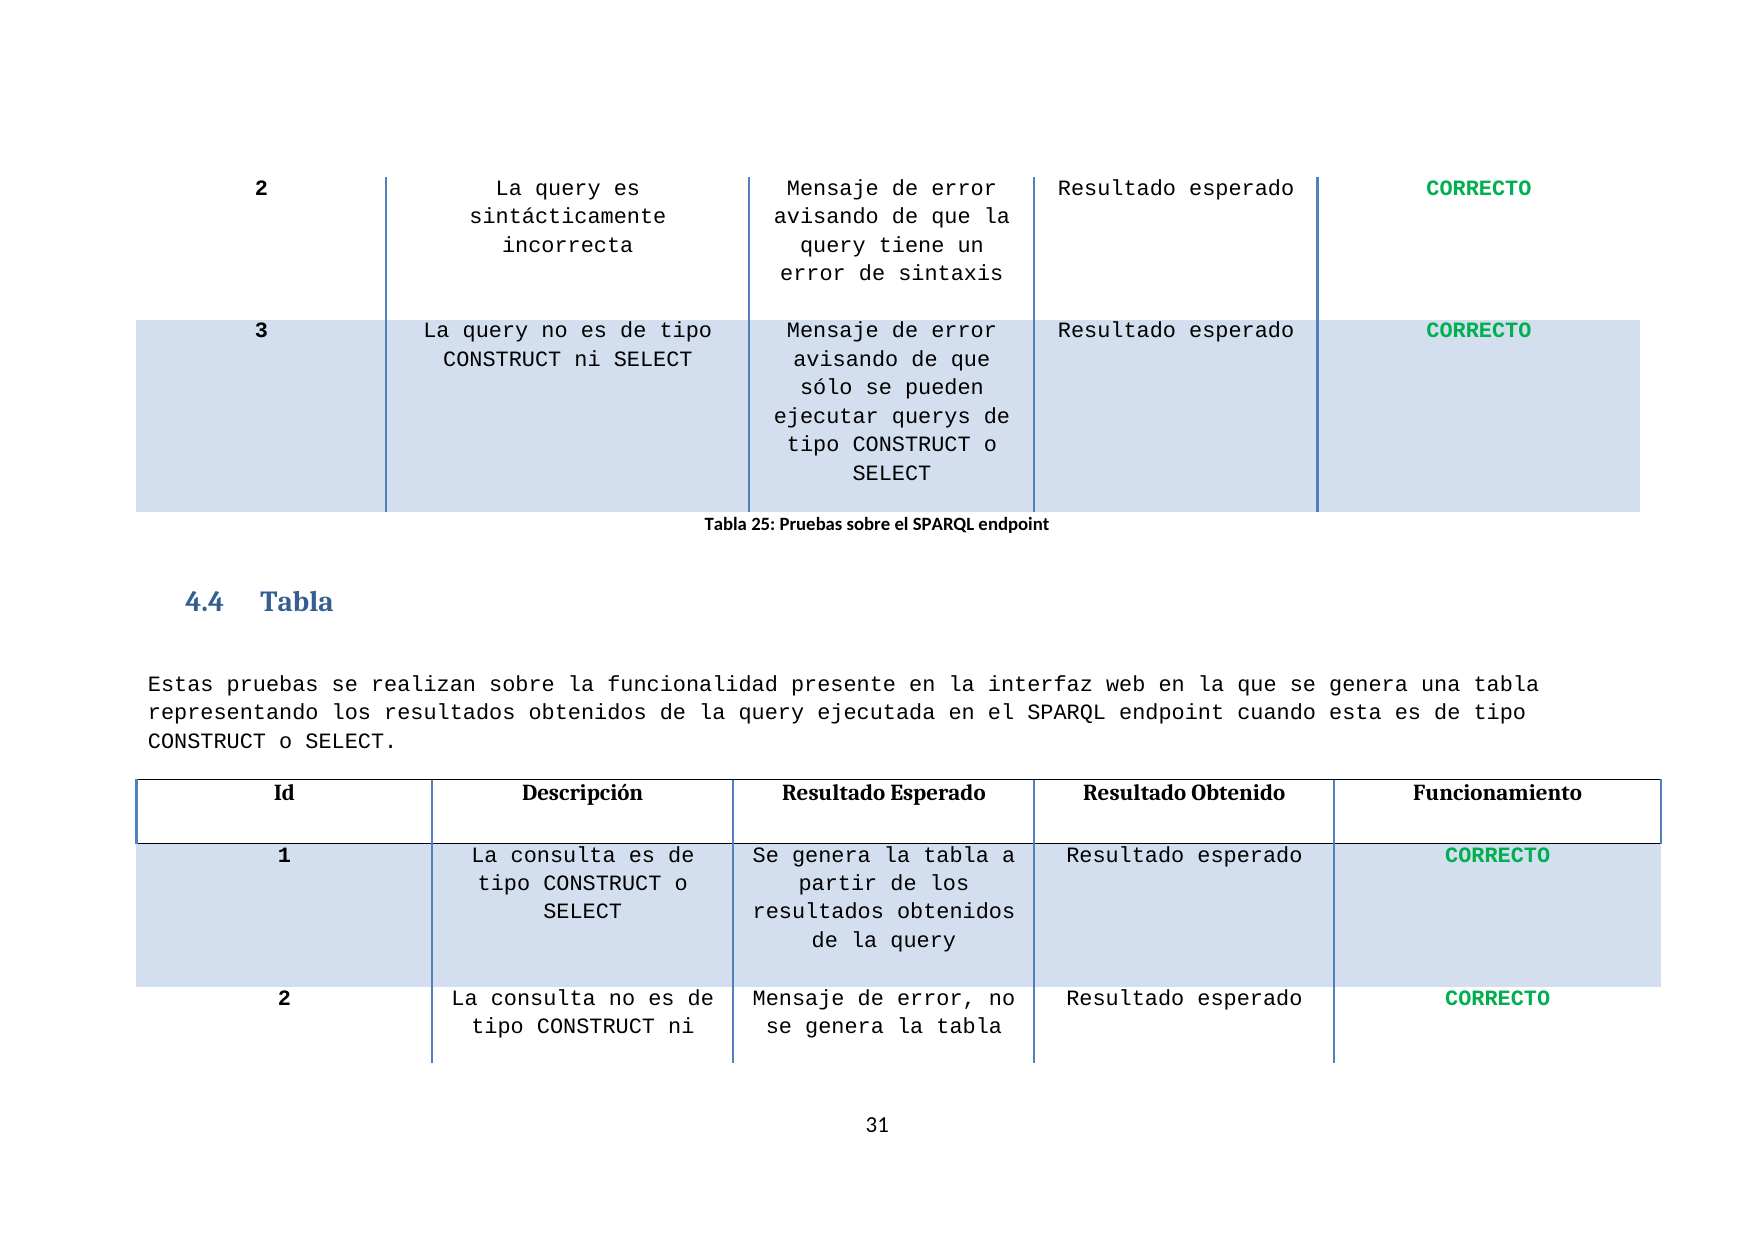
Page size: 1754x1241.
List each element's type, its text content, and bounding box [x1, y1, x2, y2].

table_cell Mensaje de error, no se genera la tabla [734, 987, 1033, 1063]
table_header Funcionamiento [1335, 780, 1660, 843]
table_cell La consulta no es de tipo CONSTRUCT ni SELECT [433, 987, 732, 1063]
table_cell Resultado esperado [1035, 844, 1333, 987]
table_cell 3 [136, 320, 385, 512]
table_cell La consulta es de tipo CONSTRUCT o SELECT [433, 844, 732, 987]
table_cell Resultado esperado [1035, 320, 1316, 512]
table_cell Mensaje de error avisando de que la query tiene un error de sintaxis [750, 177, 1033, 319]
table_cell CORRECTO [1335, 844, 1661, 987]
table_cell Resultado esperado [1035, 987, 1333, 1063]
table_cell Mensaje de error avisando de que sólo se pueden ejecutar querys de tipo CONSTRUCT o SELECT [750, 320, 1033, 512]
table_cell 2 [136, 177, 385, 319]
subtitle Tabla [185, 585, 1606, 619]
table_cell CORRECTO [1319, 320, 1640, 512]
table_header Id [138, 780, 431, 843]
table_cell 1 [136, 844, 431, 987]
table_header Resultado Esperado [734, 780, 1033, 843]
table_header Resultado Obtenido [1035, 780, 1333, 843]
table_cell Se genera la tabla a partir de los resultados obtenidos de la query [734, 844, 1033, 987]
table_cell 2 [136, 987, 431, 1063]
table_cell La query no es de tipo CONSTRUCT ni SELECT [387, 320, 748, 512]
text Tabla 25: Pruebas sobre el SPARQL endpoint [148, 512, 1606, 535]
table_cell La query es sintácticamente incorrecta [387, 177, 748, 319]
table_cell Resultado esperado [1035, 177, 1316, 319]
table_header Descripción [433, 780, 732, 843]
table_cell CORRECTO [1319, 177, 1640, 319]
text Estas pruebas se realizan sobre la funcionalidad presente en la interfaz web en la que se genera una tabla representando los resultados obtenidos de la query ejecutada en el SPARQL endpoint cuando esta es de tipo CONSTRUCT o SELECT. [148, 673, 1606, 755]
table_cell CORRECTO [1335, 987, 1661, 1063]
